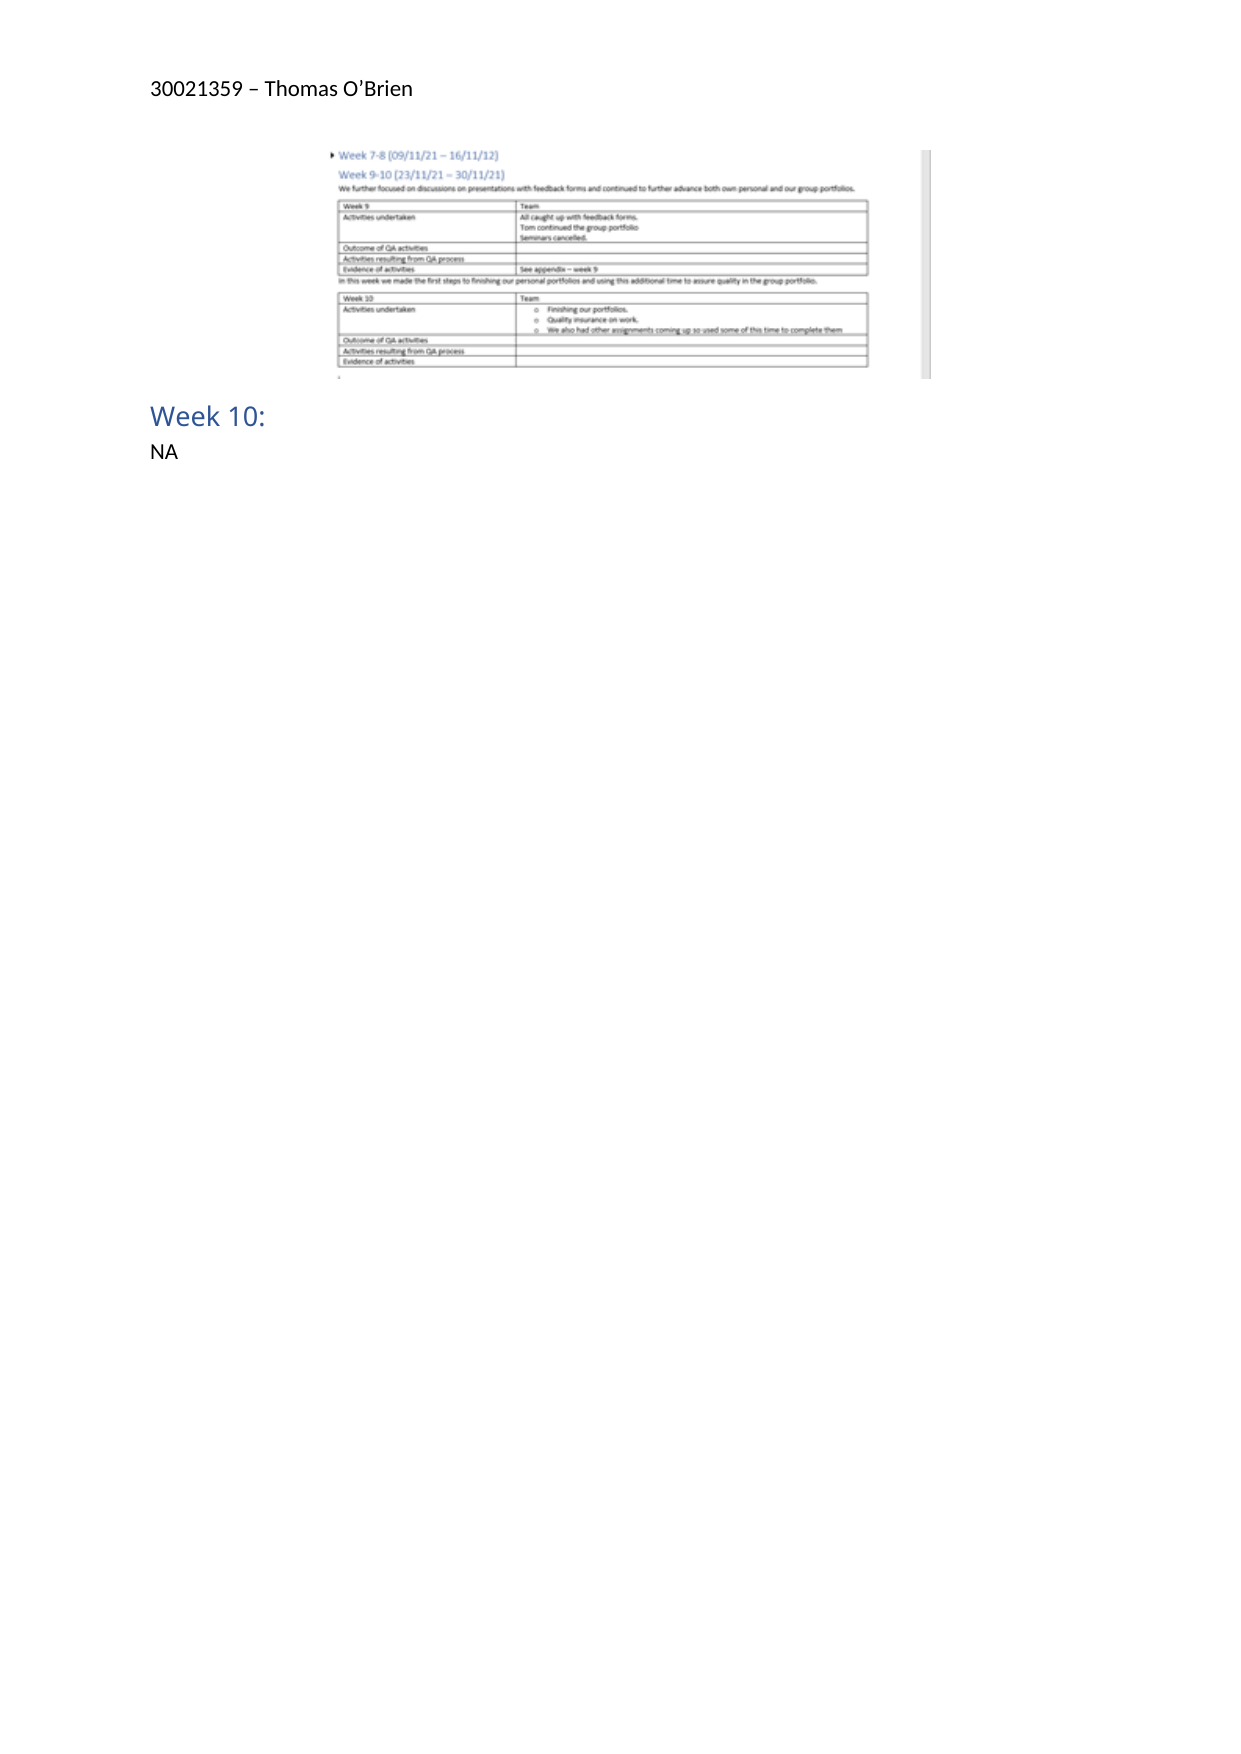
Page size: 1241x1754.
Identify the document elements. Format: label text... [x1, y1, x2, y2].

subtitle Week 10: [150, 397, 1090, 434]
picture [309, 150, 932, 379]
text NA [150, 437, 1090, 465]
